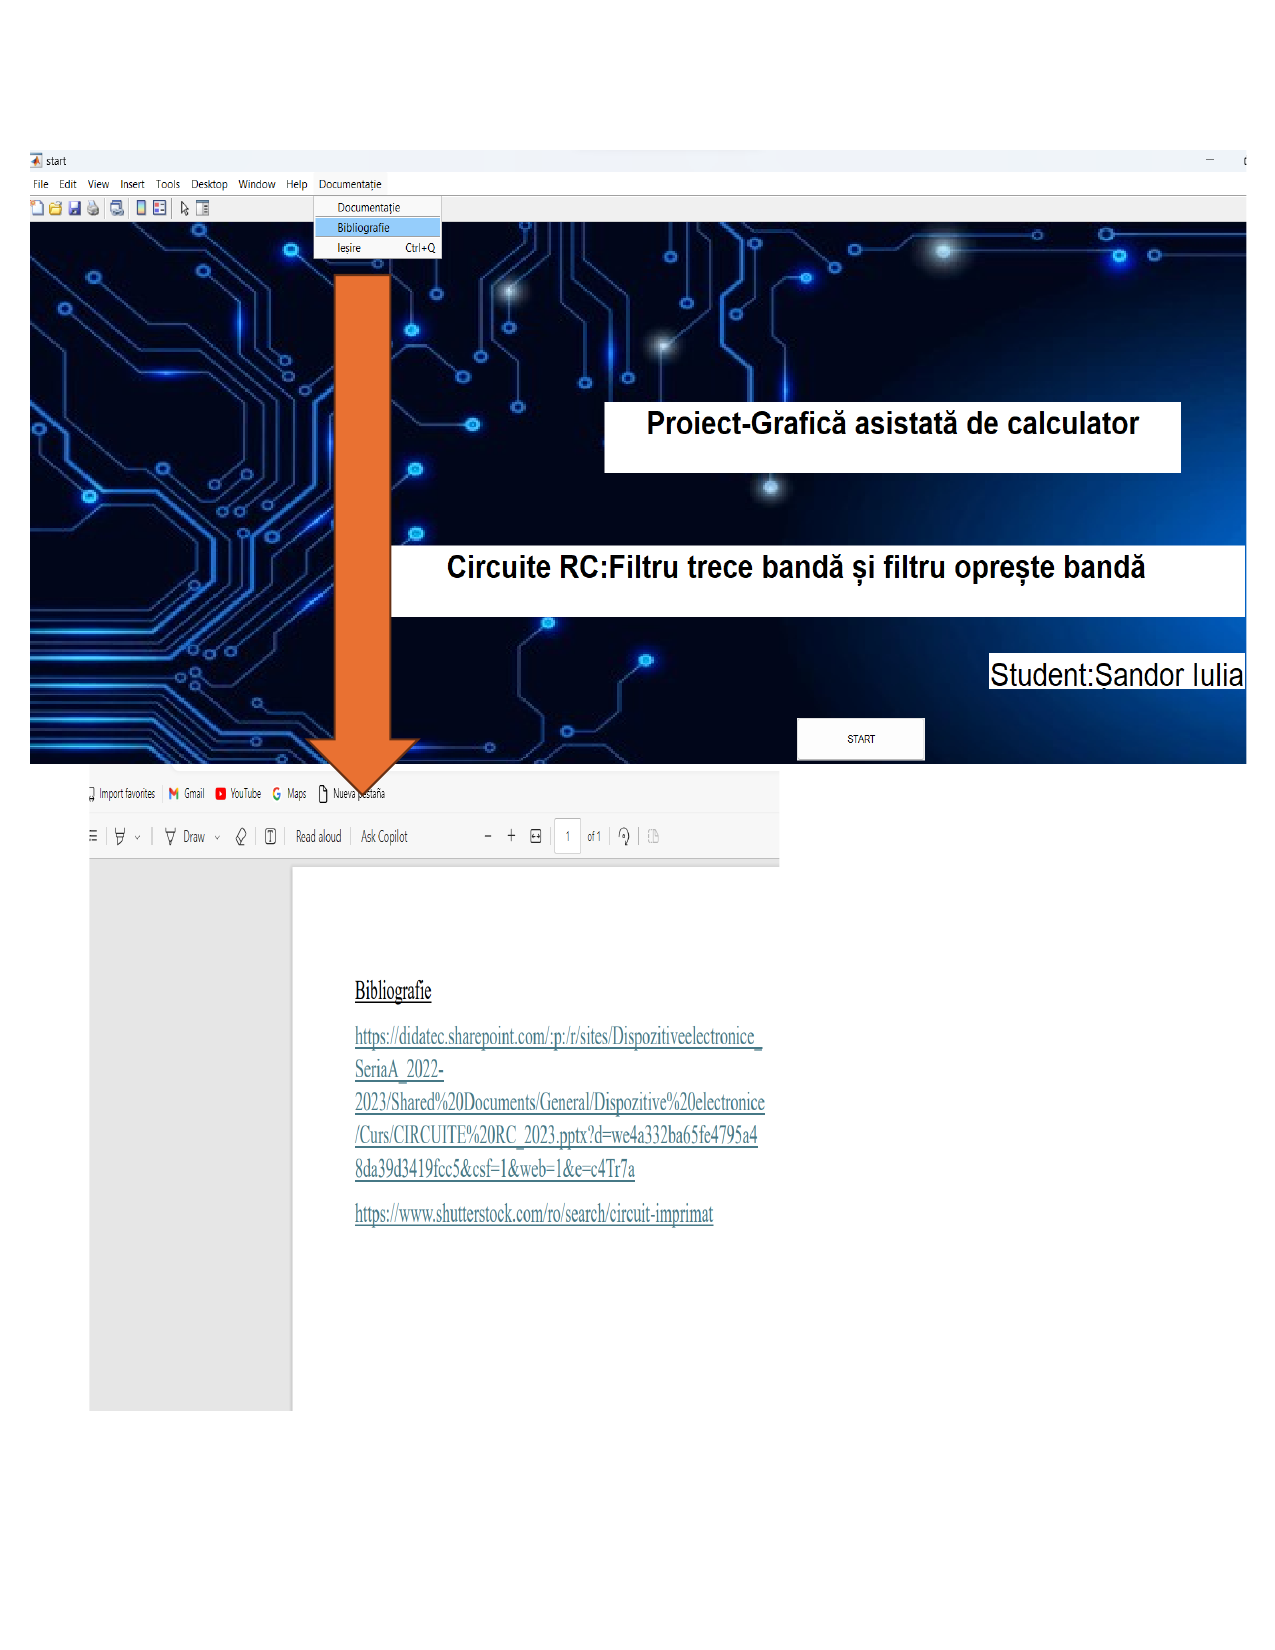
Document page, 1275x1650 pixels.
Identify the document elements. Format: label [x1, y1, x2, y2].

picture [30, 150, 1247, 1410]
